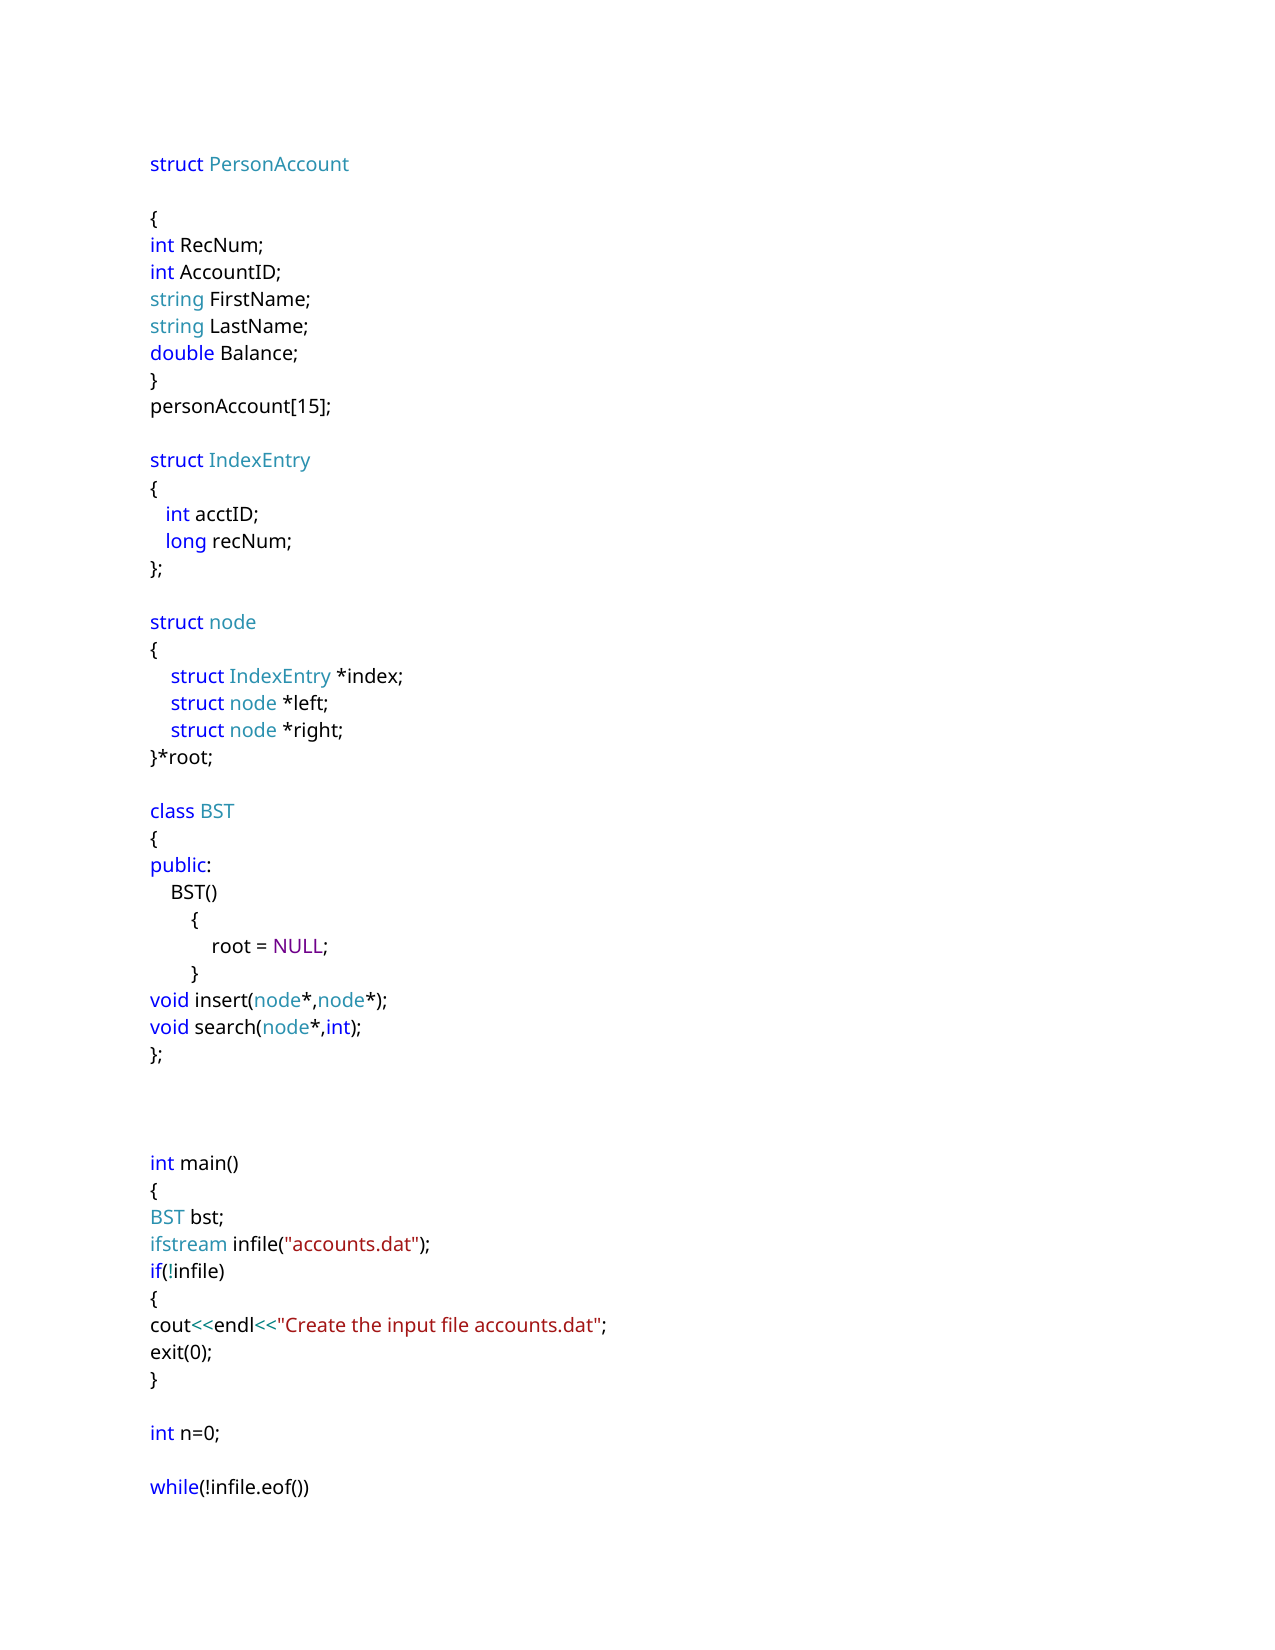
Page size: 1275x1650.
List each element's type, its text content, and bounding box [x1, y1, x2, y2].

text BST() [150, 878, 1125, 905]
text struct node [150, 609, 1125, 636]
text struct IndexEntry [150, 447, 1125, 474]
text string LastName; [150, 312, 1125, 339]
text { [150, 1176, 1125, 1203]
text { [150, 824, 1125, 851]
text }*root; [150, 743, 1125, 771]
text ifstream infile("accounts.dat"); [150, 1230, 1125, 1257]
text if(!infile) [150, 1257, 1125, 1284]
text int acctID; [150, 501, 1125, 528]
text class BST [150, 797, 1125, 824]
text { [150, 204, 1125, 231]
text } [150, 959, 1125, 986]
text struct node *left; [150, 689, 1125, 717]
text int main() [150, 1149, 1125, 1176]
text exit(0); [150, 1338, 1125, 1365]
text }; [150, 1040, 1125, 1067]
text long recNum; [150, 528, 1125, 555]
text cout<<endl<<"Create the input file accounts.dat"; [150, 1311, 1125, 1338]
text int AccountID; [150, 258, 1125, 285]
text double Balance; [150, 339, 1125, 366]
text int RecNum; [150, 231, 1125, 258]
text public: [150, 851, 1125, 878]
text } [150, 366, 1125, 393]
text BST bst; [150, 1203, 1125, 1230]
text { [150, 636, 1125, 663]
text string FirstName; [150, 285, 1125, 312]
text struct node *right; [150, 717, 1125, 743]
text void search(node*,int); [150, 1013, 1125, 1040]
text { [150, 1284, 1125, 1311]
text struct PersonAccount [150, 150, 1125, 177]
text { [150, 474, 1125, 501]
text } [150, 1365, 1125, 1392]
text { [150, 905, 1125, 932]
text personAccount[15]; [150, 393, 1125, 420]
text struct IndexEntry *index; [150, 663, 1125, 689]
text void insert(node*,node*); [150, 986, 1125, 1013]
text while(!infile.eof()) [150, 1473, 1125, 1500]
text }; [150, 555, 1125, 582]
text root = NULL; [150, 932, 1125, 959]
text int n=0; [150, 1419, 1125, 1446]
